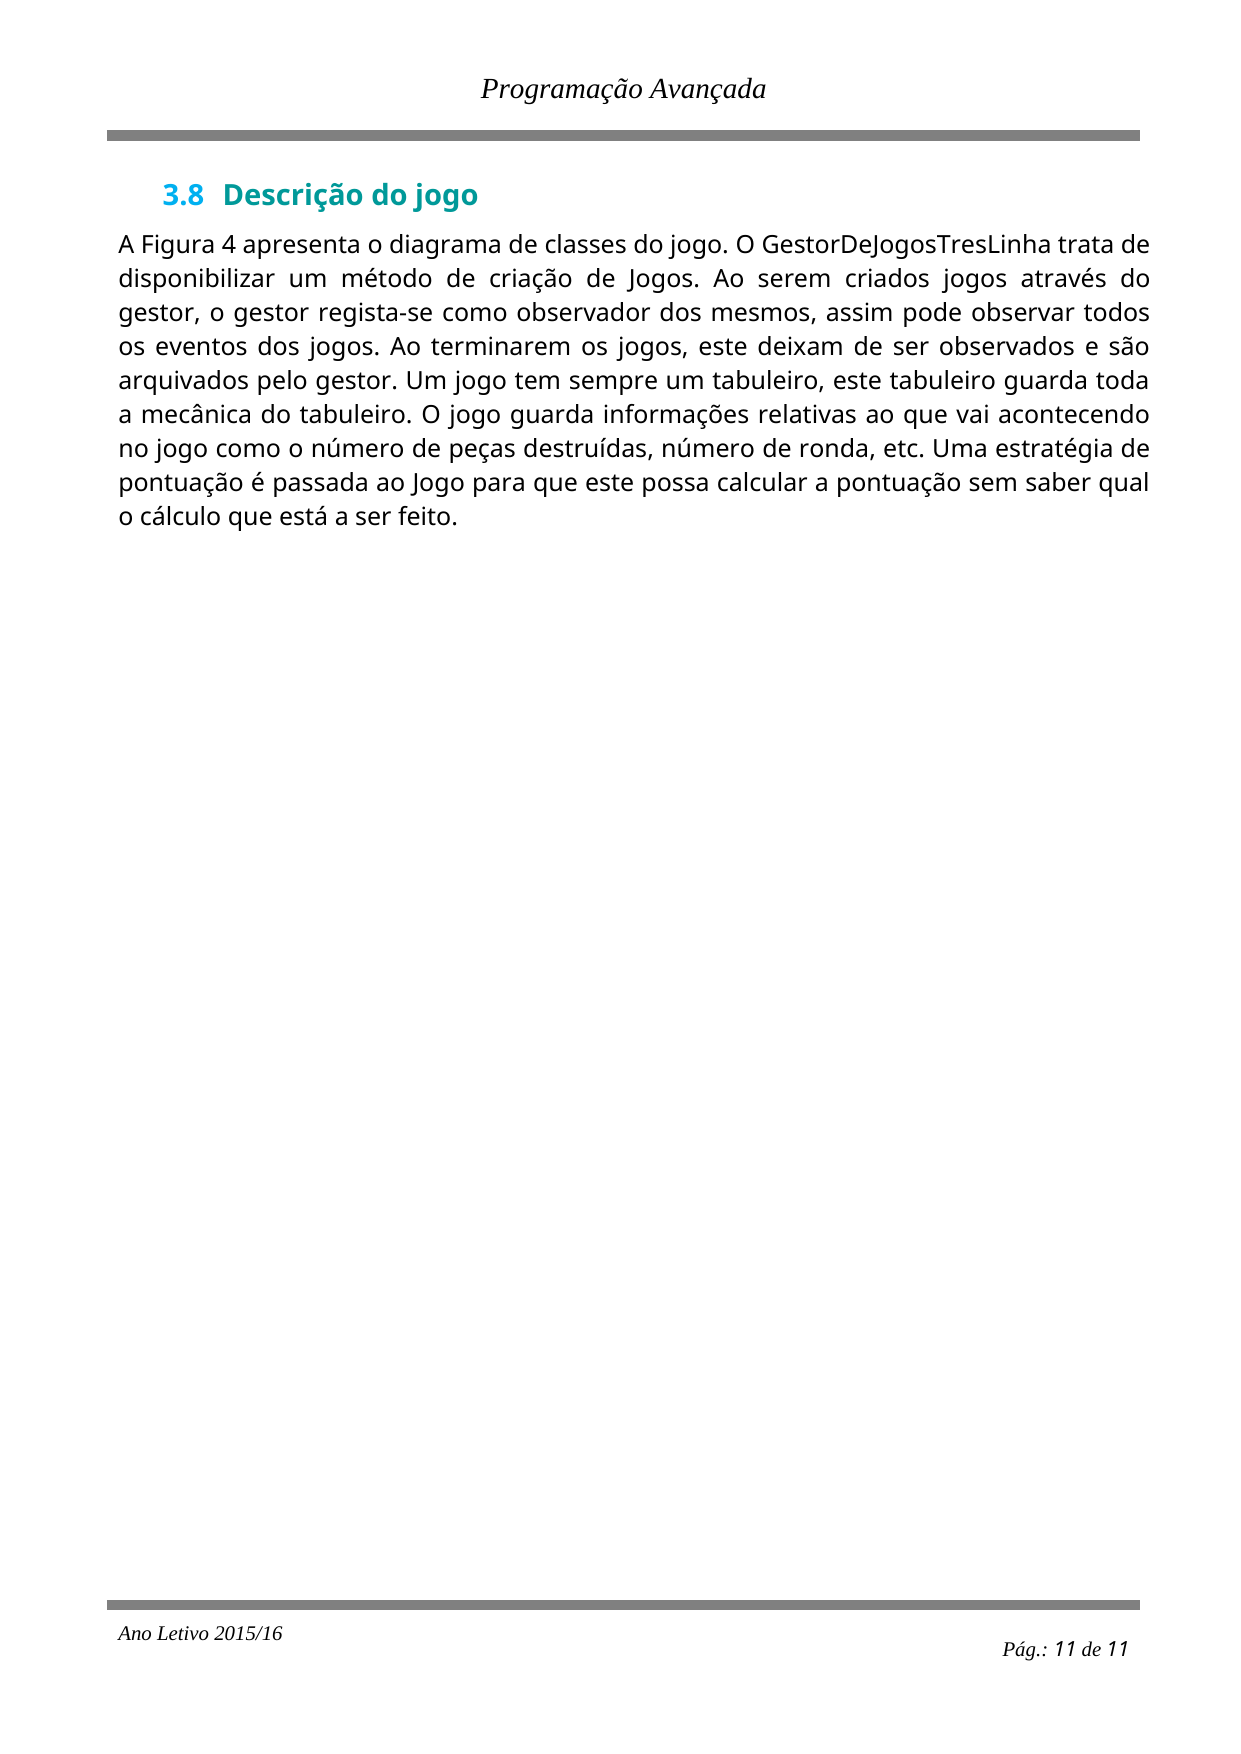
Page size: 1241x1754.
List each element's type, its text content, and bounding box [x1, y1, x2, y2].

text Descrição do jogo [162, 174, 1152, 214]
text A Figura 4 apresenta o diagrama de classes do jogo. O GestorDeJogosTresLinha trata de disponibilizar um método de criação de Jogos. Ao serem criados jogos através do gestor, o gestor regista-se como observador dos mesmos, assim pode observar todos os eventos dos jogos. Ao terminarem os jogos, este deixam de ser observados e são arquivados pelo gestor. Um jogo tem sempre um tabuleiro, este tabuleiro guarda toda a mecânica do tabuleiro. O jogo guarda informações relativas ao que vai acontecendo no jogo como o número de peças destruídas, número de ronda, etc. Uma estratégia de pontuação é passada ao Jogo para que este possa calcular a pontuação sem saber qual o cálculo que está a ser feito. [118, 226, 1152, 533]
